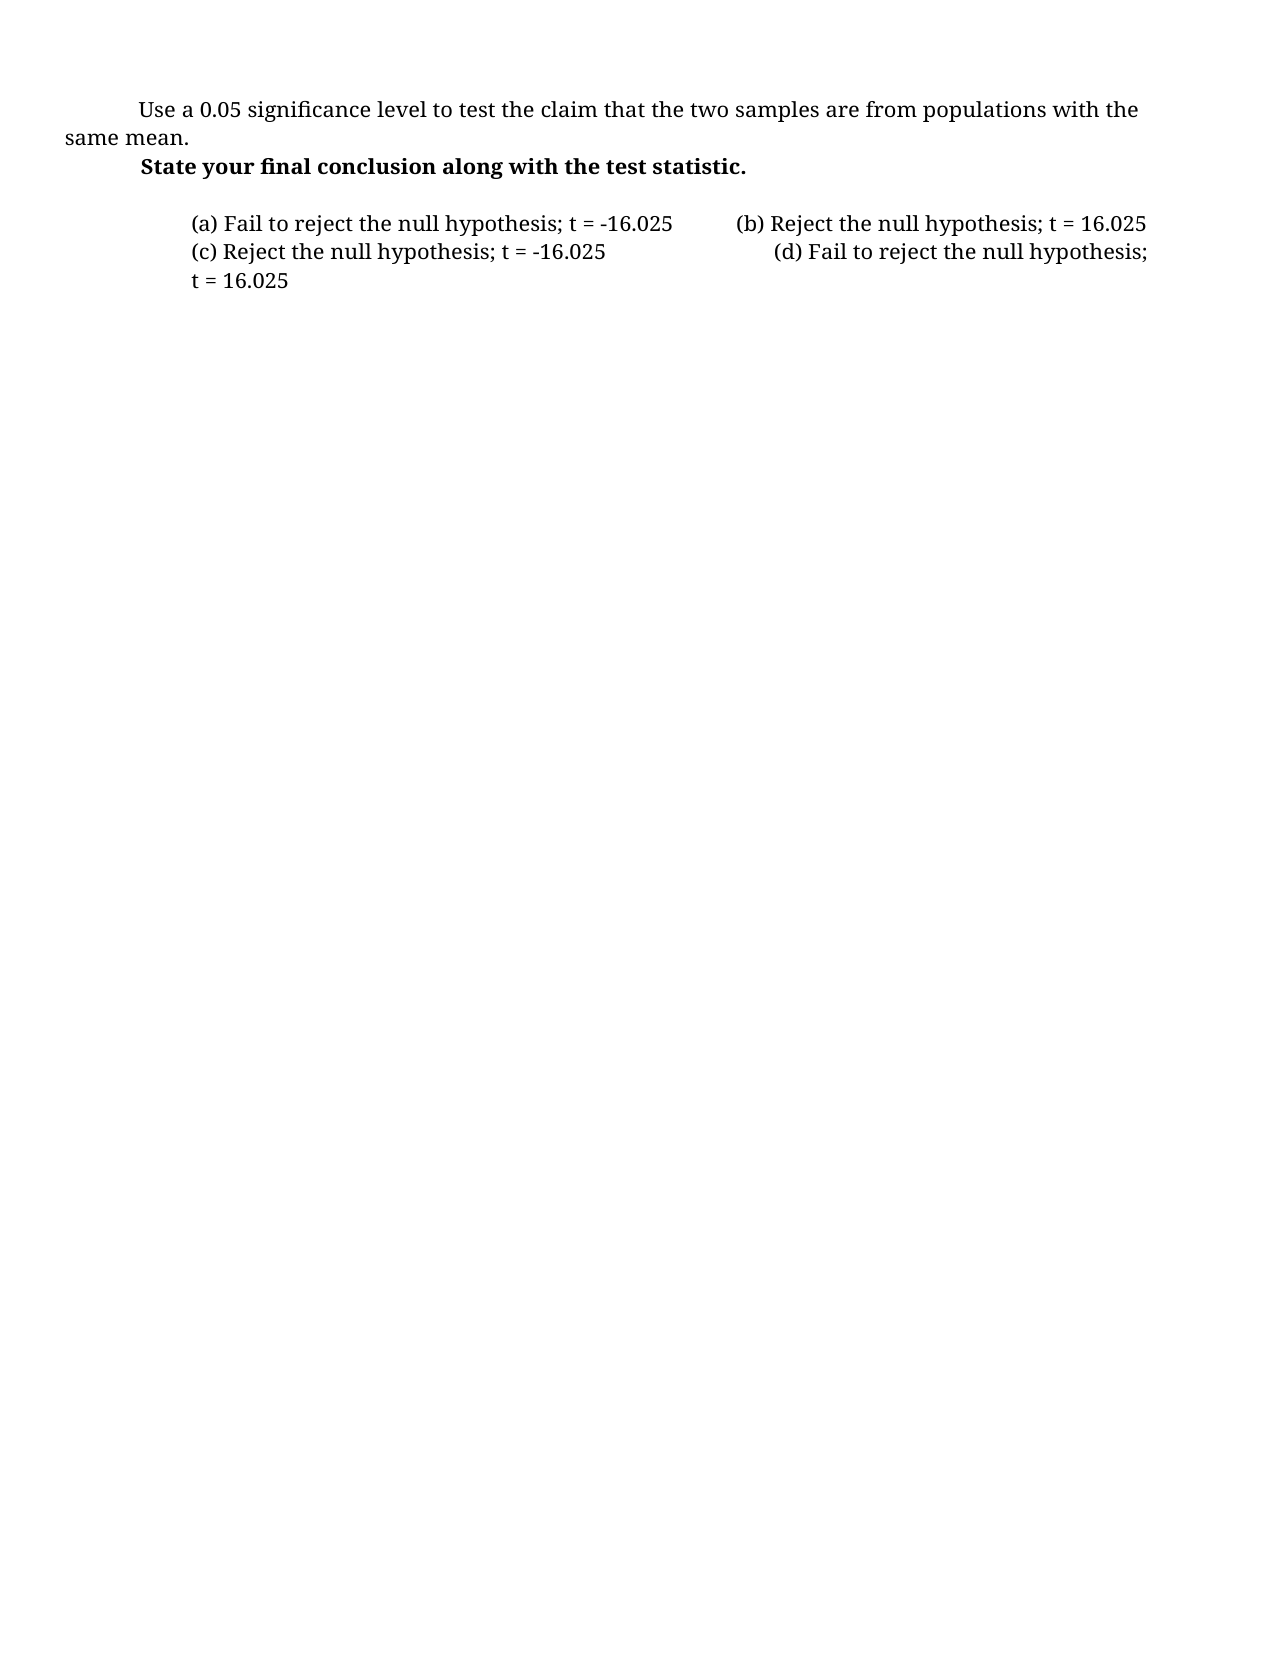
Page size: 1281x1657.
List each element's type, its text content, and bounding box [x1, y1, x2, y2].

text Use a 0.05 significance level to test the claim that the two samples are from populations with the same mean. [64, 95, 1161, 152]
text State your final conclusion along with the test statistic. [64, 152, 1161, 180]
text (a) Fail to reject the null hypothesis; t = -16.025 (b) Reject the null hypothesis; t = 16.025 (c) Reject the null hypothesis; t = -16.025 (d) Fail to reject the null hypothesis; t = 16.025 [191, 209, 1161, 294]
